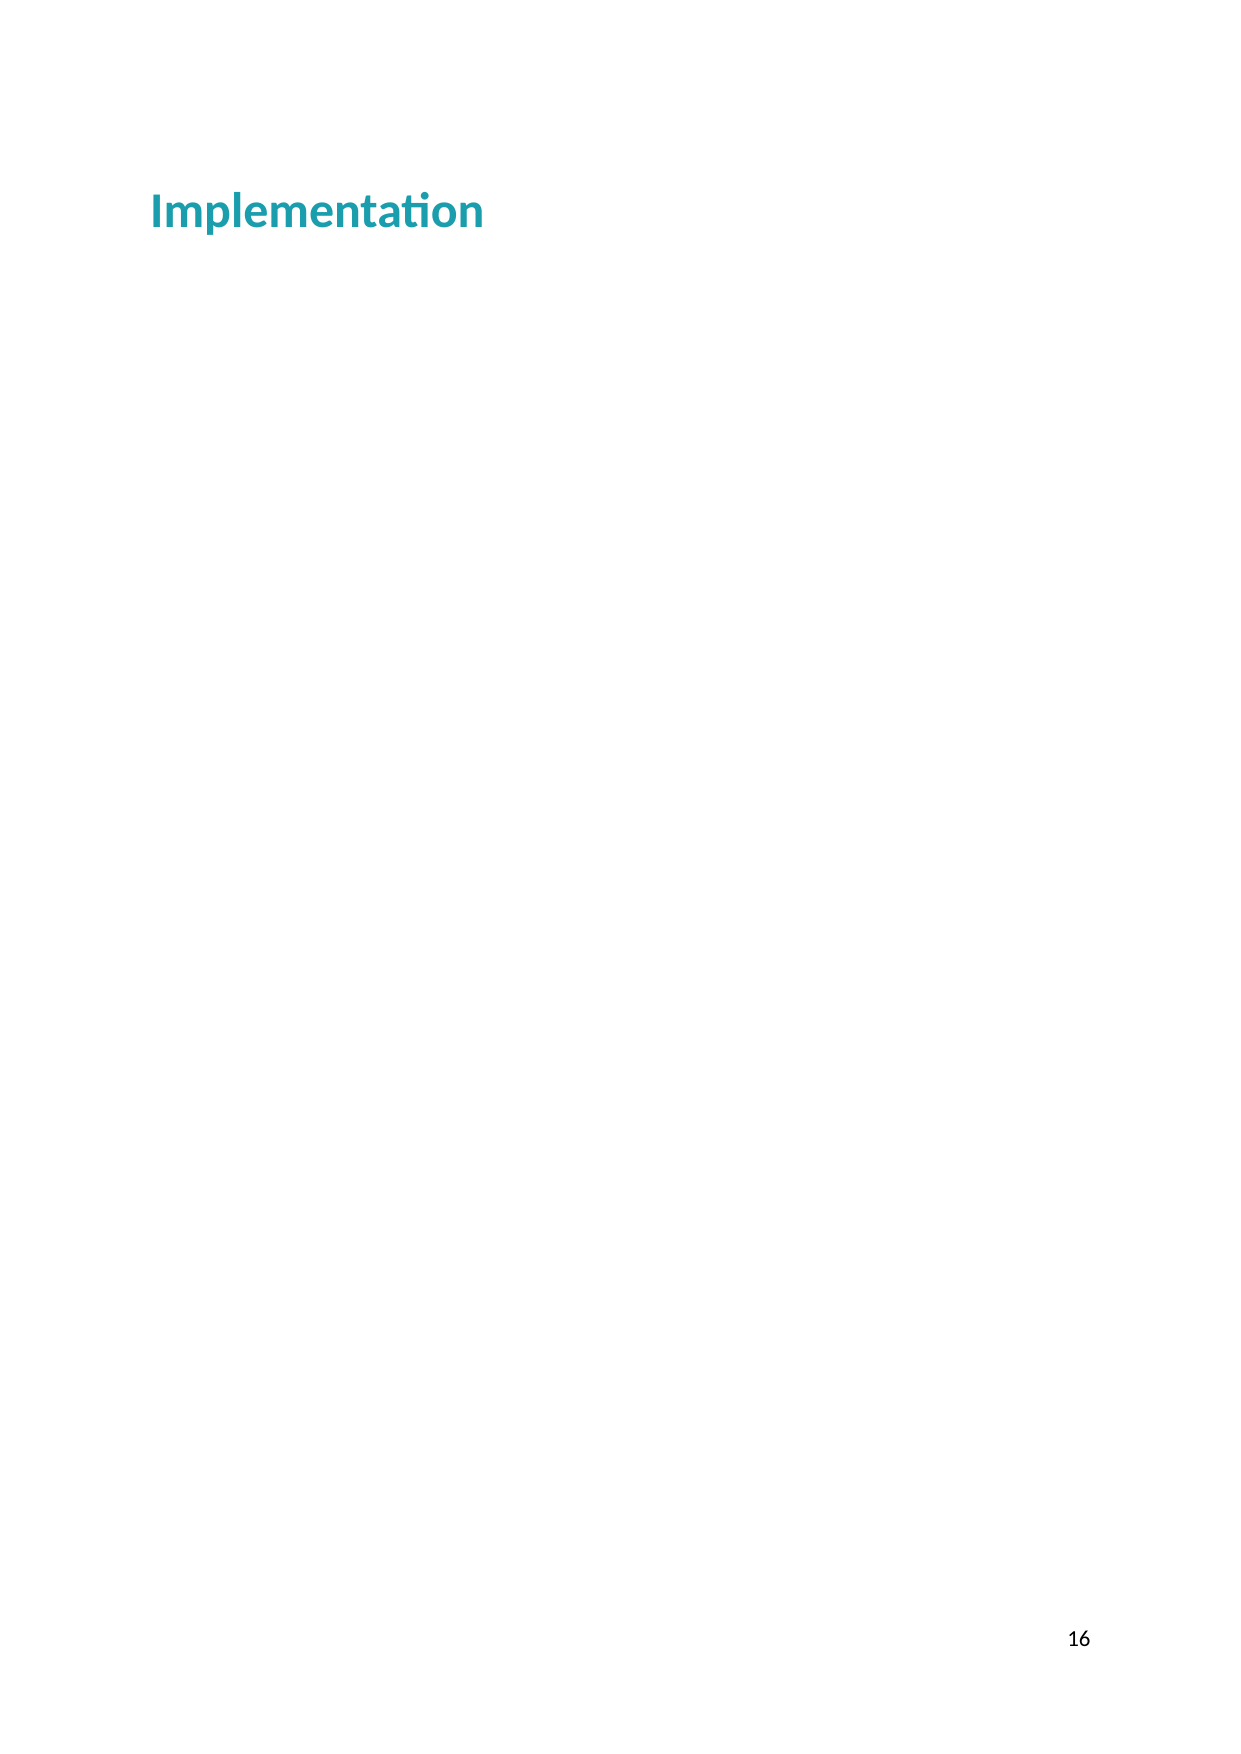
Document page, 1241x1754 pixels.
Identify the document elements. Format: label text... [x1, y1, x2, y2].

subtitle Implementation [150, 179, 1090, 240]
